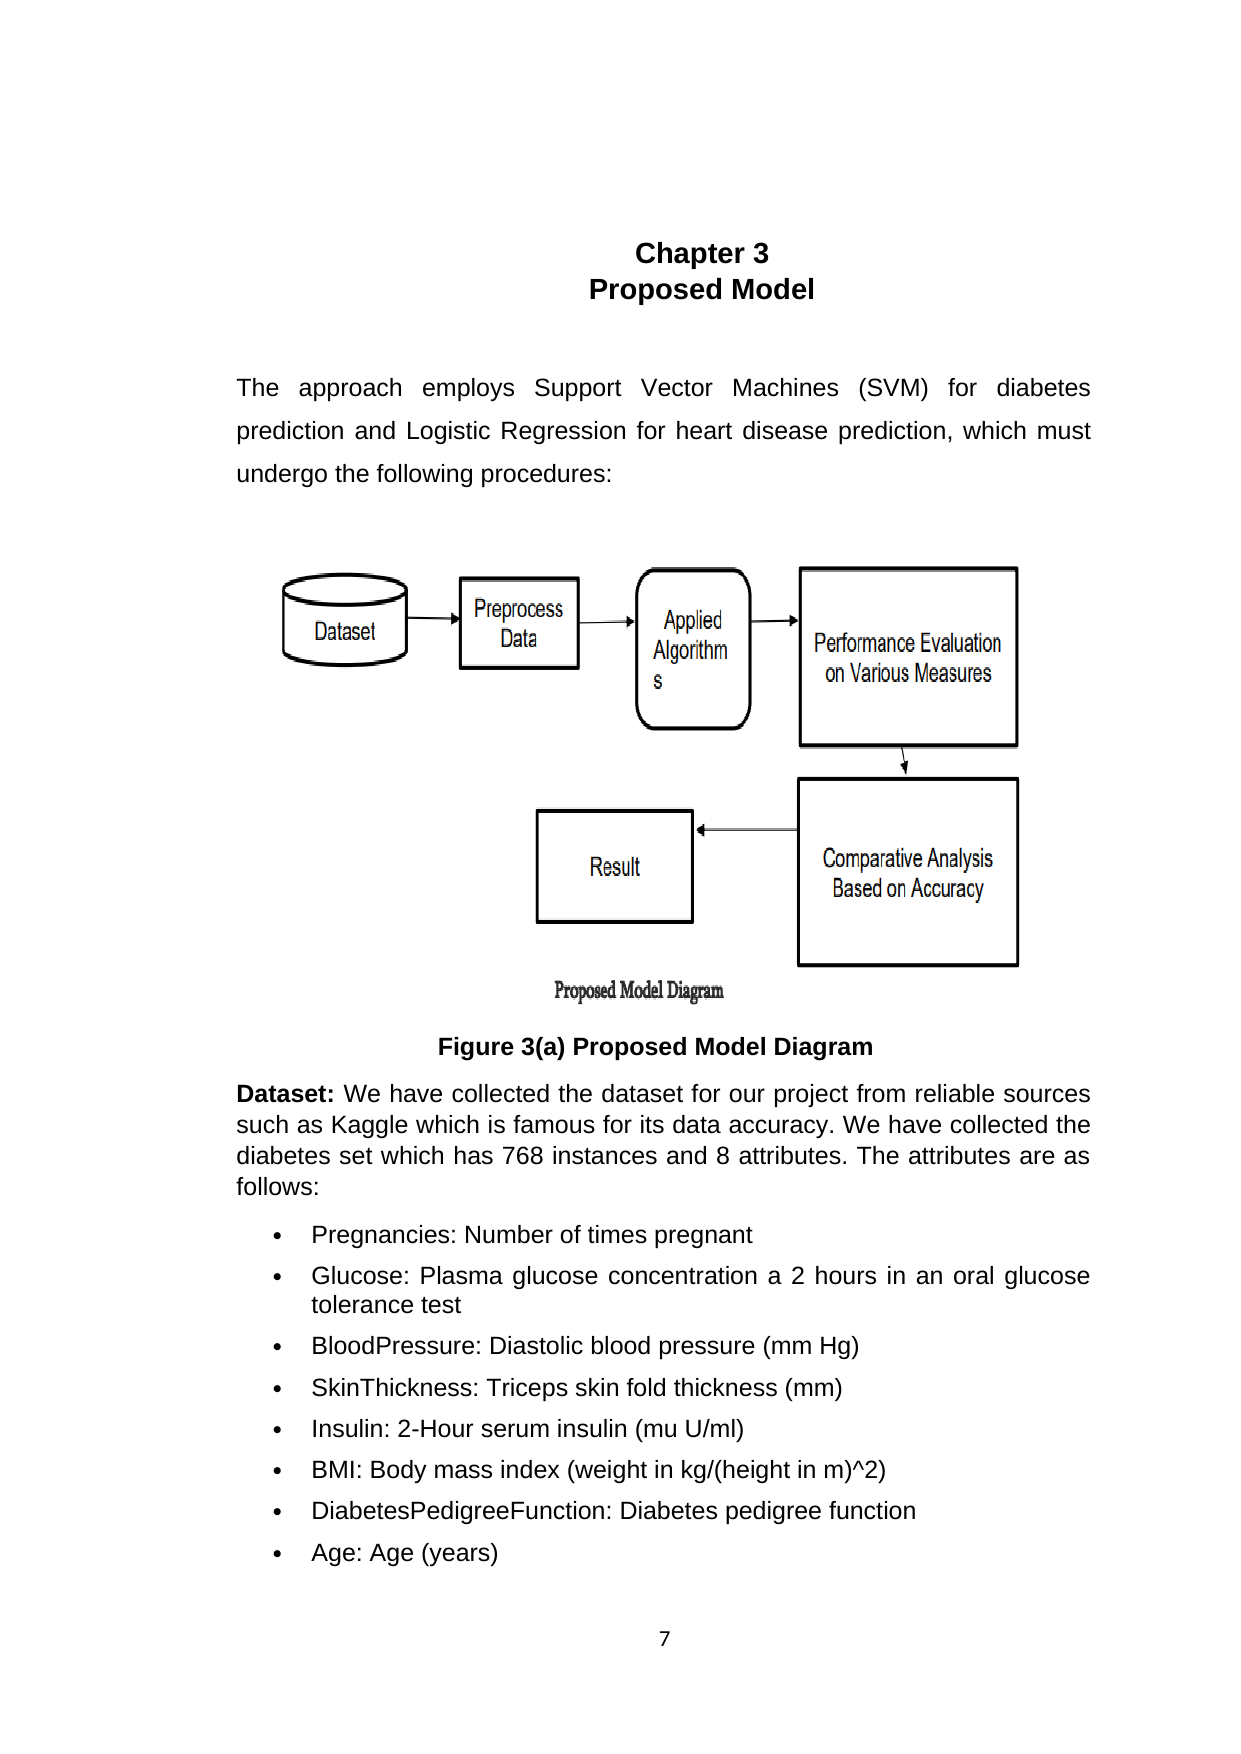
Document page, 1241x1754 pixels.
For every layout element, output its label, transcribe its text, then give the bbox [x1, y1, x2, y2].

list Insulin: 2-Hour serum insulin (mu U/ml) [274, 1414, 1092, 1442]
text The approach employs Support Vector Machines (SVM) for diabetes prediction and Logistic Regression for heart disease prediction, which must undergo the following procedures: [236, 373, 1092, 488]
list BloodPressure: Diastolic blood pressure (mm Hg) [274, 1331, 1092, 1360]
list Age: Age (years) [274, 1537, 1092, 1566]
picture [236, 518, 1043, 1013]
list BMI: Body mass index (weight in kg/(height in m)^2) [274, 1455, 1092, 1484]
list Pregnancies: Number of times pregnant [274, 1220, 1092, 1249]
text Figure 3(a) Proposed Model Diagram [236, 1031, 1092, 1060]
text Dataset: We have collected the dataset for our project from reliable sources such as Kaggle which is famous for its data accuracy. We have collected the diabetes set which has 768 instances and 8 attributes. The attributes are as follows: [236, 1079, 1092, 1201]
text Chapter 3 Proposed Model [311, 236, 1092, 306]
list SkinThickness: Triceps skin fold thickness (mm) [274, 1372, 1092, 1401]
list DiabetesPedigreeFunction: Diabetes pedigree function [274, 1496, 1092, 1525]
list Glucose: Plasma glucose concentration a 2 hours in an oral glucose tolerance test [274, 1261, 1092, 1319]
